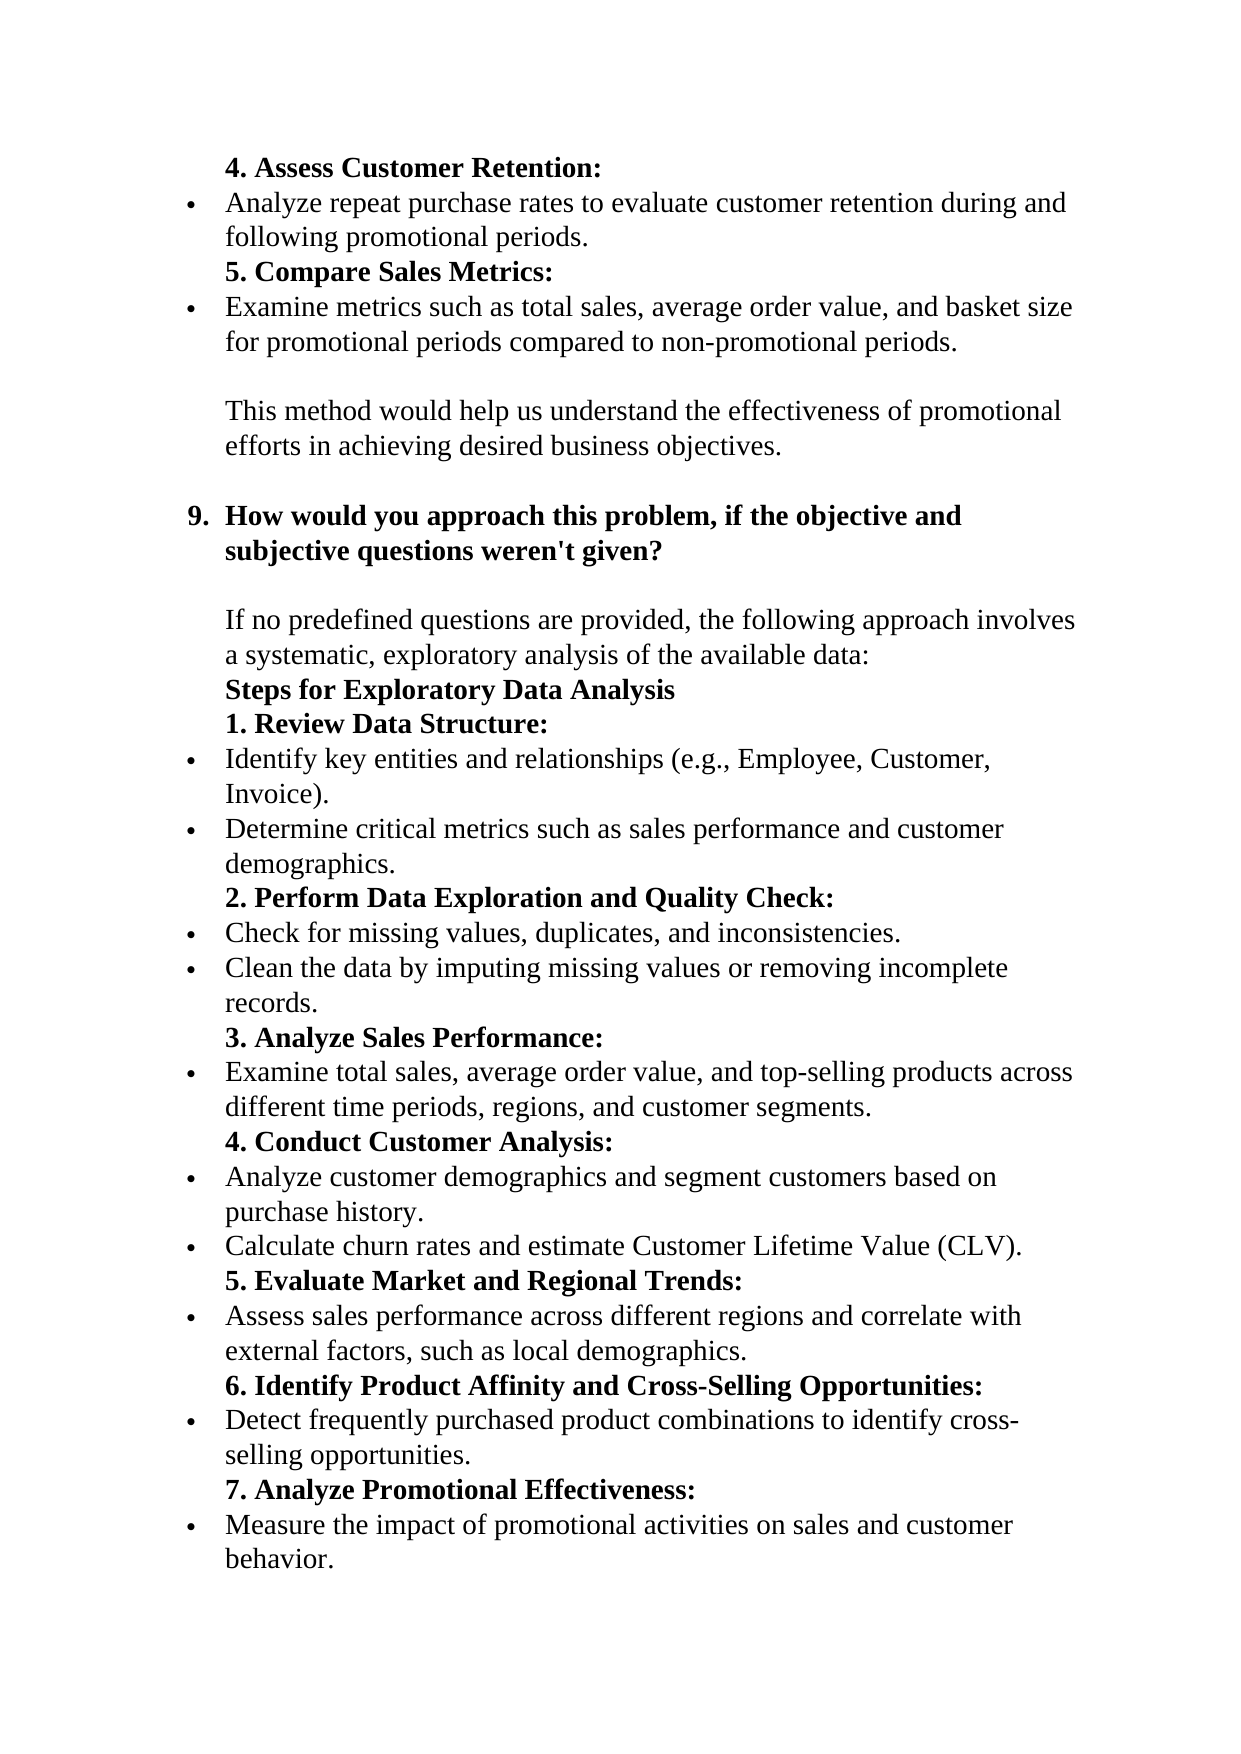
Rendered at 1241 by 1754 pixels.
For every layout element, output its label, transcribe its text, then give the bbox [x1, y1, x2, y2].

list How would you approach this problem, if the objective and subjective questions weren't given? [187, 498, 1090, 566]
list Calculate churn rates and estimate Customer Lifetime Value (CLV). [187, 1228, 1090, 1262]
list Identify key entities and relationships (e.g., Employee, Customer, Invoice). [187, 741, 1090, 810]
list Analyze repeat purchase rates to evaluate customer retention during and following promotional periods. [187, 185, 1090, 253]
text 4. Conduct Customer Analysis: [225, 1124, 1090, 1158]
list Determine critical metrics such as sales performance and customer demographics. [187, 811, 1090, 879]
text Steps for Exploratory Data Analysis [225, 672, 1090, 705]
text 2. Perform Data Exploration and Quality Check: [225, 881, 1090, 914]
list Assess sales performance across different regions and correlate with external factors, such as local demographics. [187, 1298, 1090, 1366]
text 5. Compare Sales Metrics: [225, 254, 1090, 288]
list Examine total sales, average order value, and top-selling products across different time periods, regions, and customer segments. [187, 1054, 1090, 1123]
text 7. Analyze Promotional Effectiveness: [225, 1472, 1090, 1506]
text 3. Analyze Sales Performance: [225, 1020, 1090, 1053]
list Analyze customer demographics and segment customers based on purchase history. [187, 1159, 1090, 1227]
text 4. Assess Customer Retention: [225, 150, 1090, 183]
text 5. Evaluate Market and Regional Trends: [225, 1263, 1090, 1297]
text 6. Identify Product Affinity and Cross-Selling Opportunities: [225, 1368, 1090, 1401]
list Detect frequently purchased product combinations to identify cross-selling opportunities. [187, 1402, 1090, 1471]
list Measure the impact of promotional activities on sales and customer behavior. [187, 1507, 1090, 1575]
list Clean the data by imputing missing values or removing incomplete records. [187, 950, 1090, 1018]
text This method would help us understand the effectiveness of promotional efforts in achieving desired business objectives. [225, 393, 1090, 462]
list Examine metrics such as total sales, average order value, and basket size for promotional periods compared to non-promotional periods. [187, 289, 1090, 357]
list Check for missing values, duplicates, and inconsistencies. [187, 915, 1090, 949]
text 1. Review Data Structure: [225, 707, 1090, 740]
text If no predefined questions are provided, the following approach involves a systematic, exploratory analysis of the available data: [225, 602, 1090, 671]
